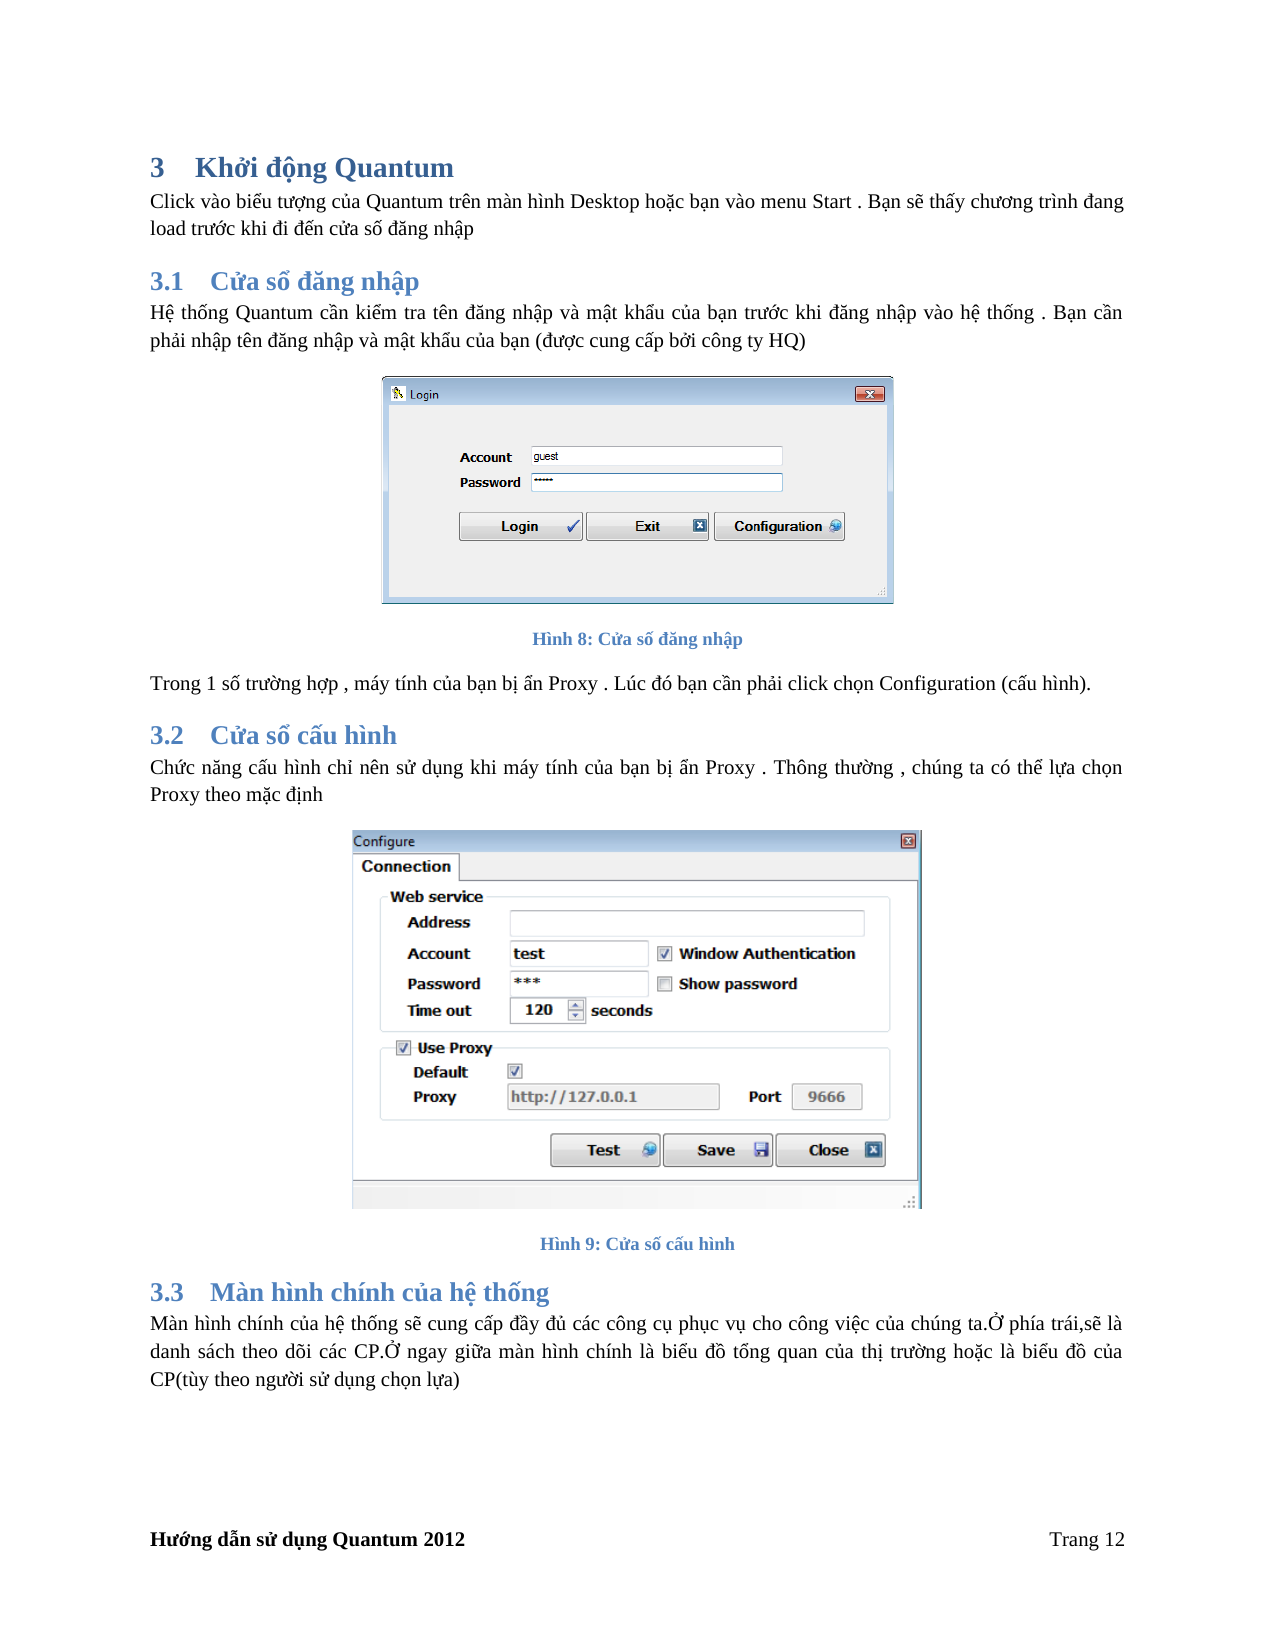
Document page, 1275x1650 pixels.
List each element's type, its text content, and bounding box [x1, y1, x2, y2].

picture [352, 830, 923, 1209]
subtitle Cửa sổ cấu hình [150, 719, 1125, 750]
text Trong 1 số trường hợp , máy tính của bạn bị ẩn Proxy . Lúc đó bạn cần phải click chọn Configuration (cấu hình). [150, 671, 1125, 695]
subtitle Cửa sổ đăng nhập [150, 264, 1125, 296]
subtitle Khởi động Quantum [150, 150, 1125, 183]
text Màn hình chính của hệ thống sẽ cung cấp đầy đủ các công cụ phục vụ cho công việc của chúng ta.Ở phía trái,sẽ là danh sách theo dõi các CP.Ở ngay giữa màn hình chính là biểu đồ tổng quan của thị trường hoặc là biểu đồ của CP(tùy theo người sử dụng chọn lựa) [150, 1311, 1125, 1391]
subtitle Màn hình chính của hệ thống [150, 1276, 1125, 1307]
text Chức năng cấu hình chỉ nên sử dụng khi máy tính của bạn bị ẩn Proxy . Thông thường , chúng ta có thể lựa chọn Proxy theo mặc định [150, 755, 1125, 806]
text Hệ thống Quantum cần kiểm tra tên đăng nhập và mật khẩu của bạn trước khi đăng nhập vào hệ thống . Bạn cần phải nhập tên đăng nhập và mật khẩu của bạn (được cung cấp bởi công ty HQ) [150, 300, 1125, 352]
text Click vào biểu tượng của Quantum trên màn hình Desktop hoặc bạn vào menu Start . Bạn sẽ thấy chương trình đang load trước khi đi đến cửa số đăng nhập [150, 188, 1125, 240]
picture [381, 376, 894, 604]
